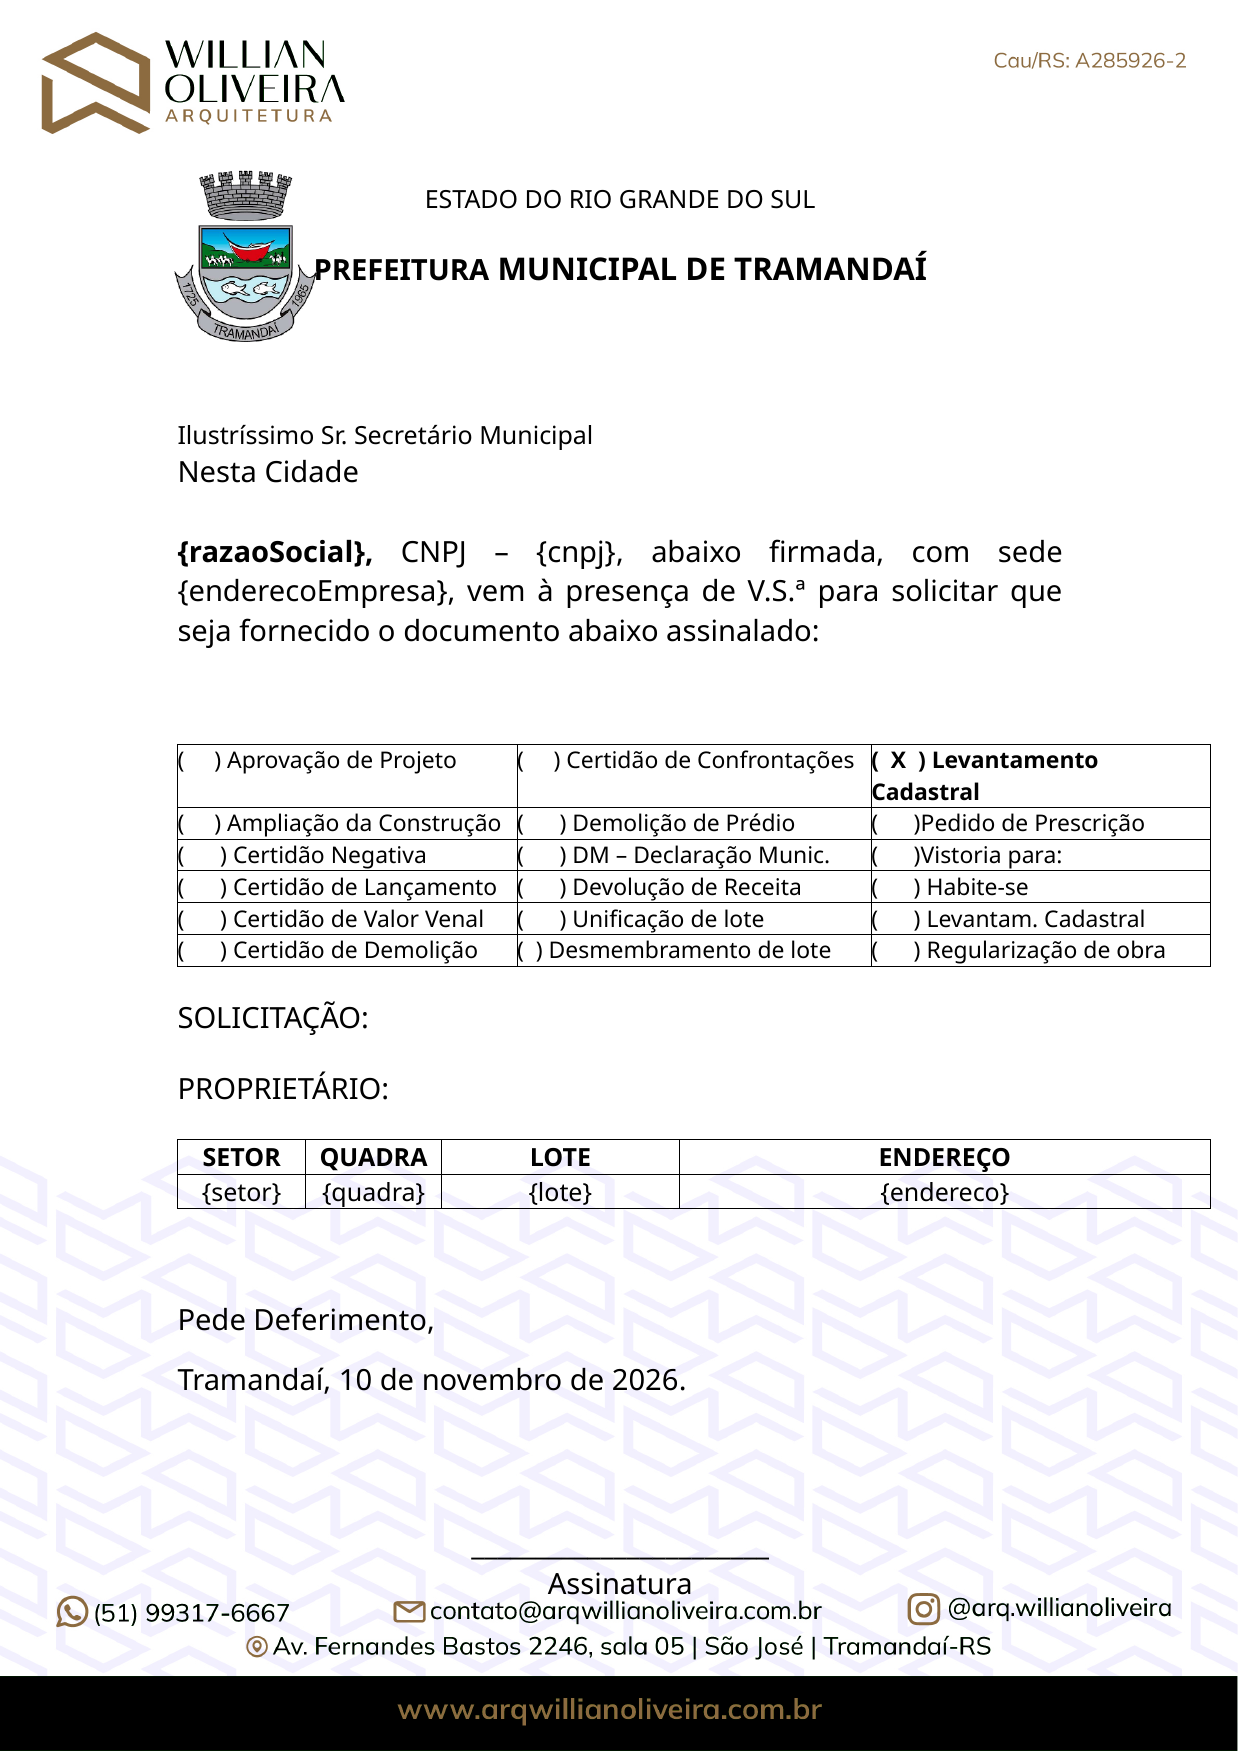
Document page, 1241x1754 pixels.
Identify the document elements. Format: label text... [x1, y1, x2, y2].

table_cell ( ) Regularização de obra [872, 935, 1210, 966]
table_cell ( ) Certidão de Demolição [178, 935, 517, 966]
table_cell {endereco} [680, 1175, 1210, 1208]
table_cell ( ) Certidão de Valor Venal [178, 903, 517, 934]
text Tramandaí, 19 de agosto de 2025. [177, 1359, 1063, 1399]
table_cell ( ) Levantam. Cadastral [872, 903, 1210, 934]
table_header ( ) Aprovação de Projeto [178, 745, 517, 807]
table_cell ( ) Certidão de Lançamento [178, 871, 517, 902]
table_cell {setor} [178, 1175, 305, 1208]
table_header ( X ) Levantamento Cadastral [872, 745, 1210, 807]
table_cell ( ) Demolição de Prédio [518, 808, 871, 838]
table_header ENDEREÇO [680, 1140, 1210, 1174]
table_header SETOR [178, 1140, 305, 1174]
table_cell ( )Vistoria para: [872, 840, 1210, 870]
text ESTADO DO RIO GRANDE DO SUL [318, 182, 1063, 216]
table_header ( ) Certidão de Confrontações [518, 745, 871, 807]
table_cell ( ) Desmembramento de lote [518, 935, 871, 966]
text {razaoSocial}, CNPJ – {cnpj}, abaixo firmada, com sede {enderecoEmpresa}, vem à presença de V.S.ª para solicitar que seja fornecido o documento abaixo assinalado: [177, 531, 1063, 650]
text Nesta Cidade [177, 451, 1063, 491]
table_cell ( ) Habite-se [872, 871, 1210, 902]
table_cell {lote} [442, 1175, 679, 1208]
text Ilustríssimo Sr. Secretário Municipal [177, 417, 1063, 451]
table_header LOTE [442, 1140, 679, 1174]
table_cell ( ) Ampliação da Construção [178, 808, 517, 838]
text _______________________ [177, 1524, 1063, 1563]
text Assinatura [177, 1563, 1063, 1603]
picture [0, 3, 1238, 1751]
table_header QUADRA [306, 1140, 441, 1174]
text PROPRIETÁRIO: [177, 1068, 1063, 1108]
table_cell ( )Pedido de Prescrição [872, 808, 1210, 838]
table_cell ( ) Devolução de Receita [518, 871, 871, 902]
table_cell {quadra} [306, 1175, 441, 1208]
text PREFEITURA MUNICIPAL DE TRAMANDAÍ [318, 247, 1063, 289]
text Pede Deferimento, [177, 1299, 1063, 1339]
table_cell ( ) Certidão Negativa [178, 840, 517, 870]
table_cell ( ) DM – Declaração Munic. [518, 840, 871, 870]
text SOLICITAÇÃO: [177, 997, 1063, 1037]
table_cell ( ) Unificação de lote [518, 903, 871, 934]
